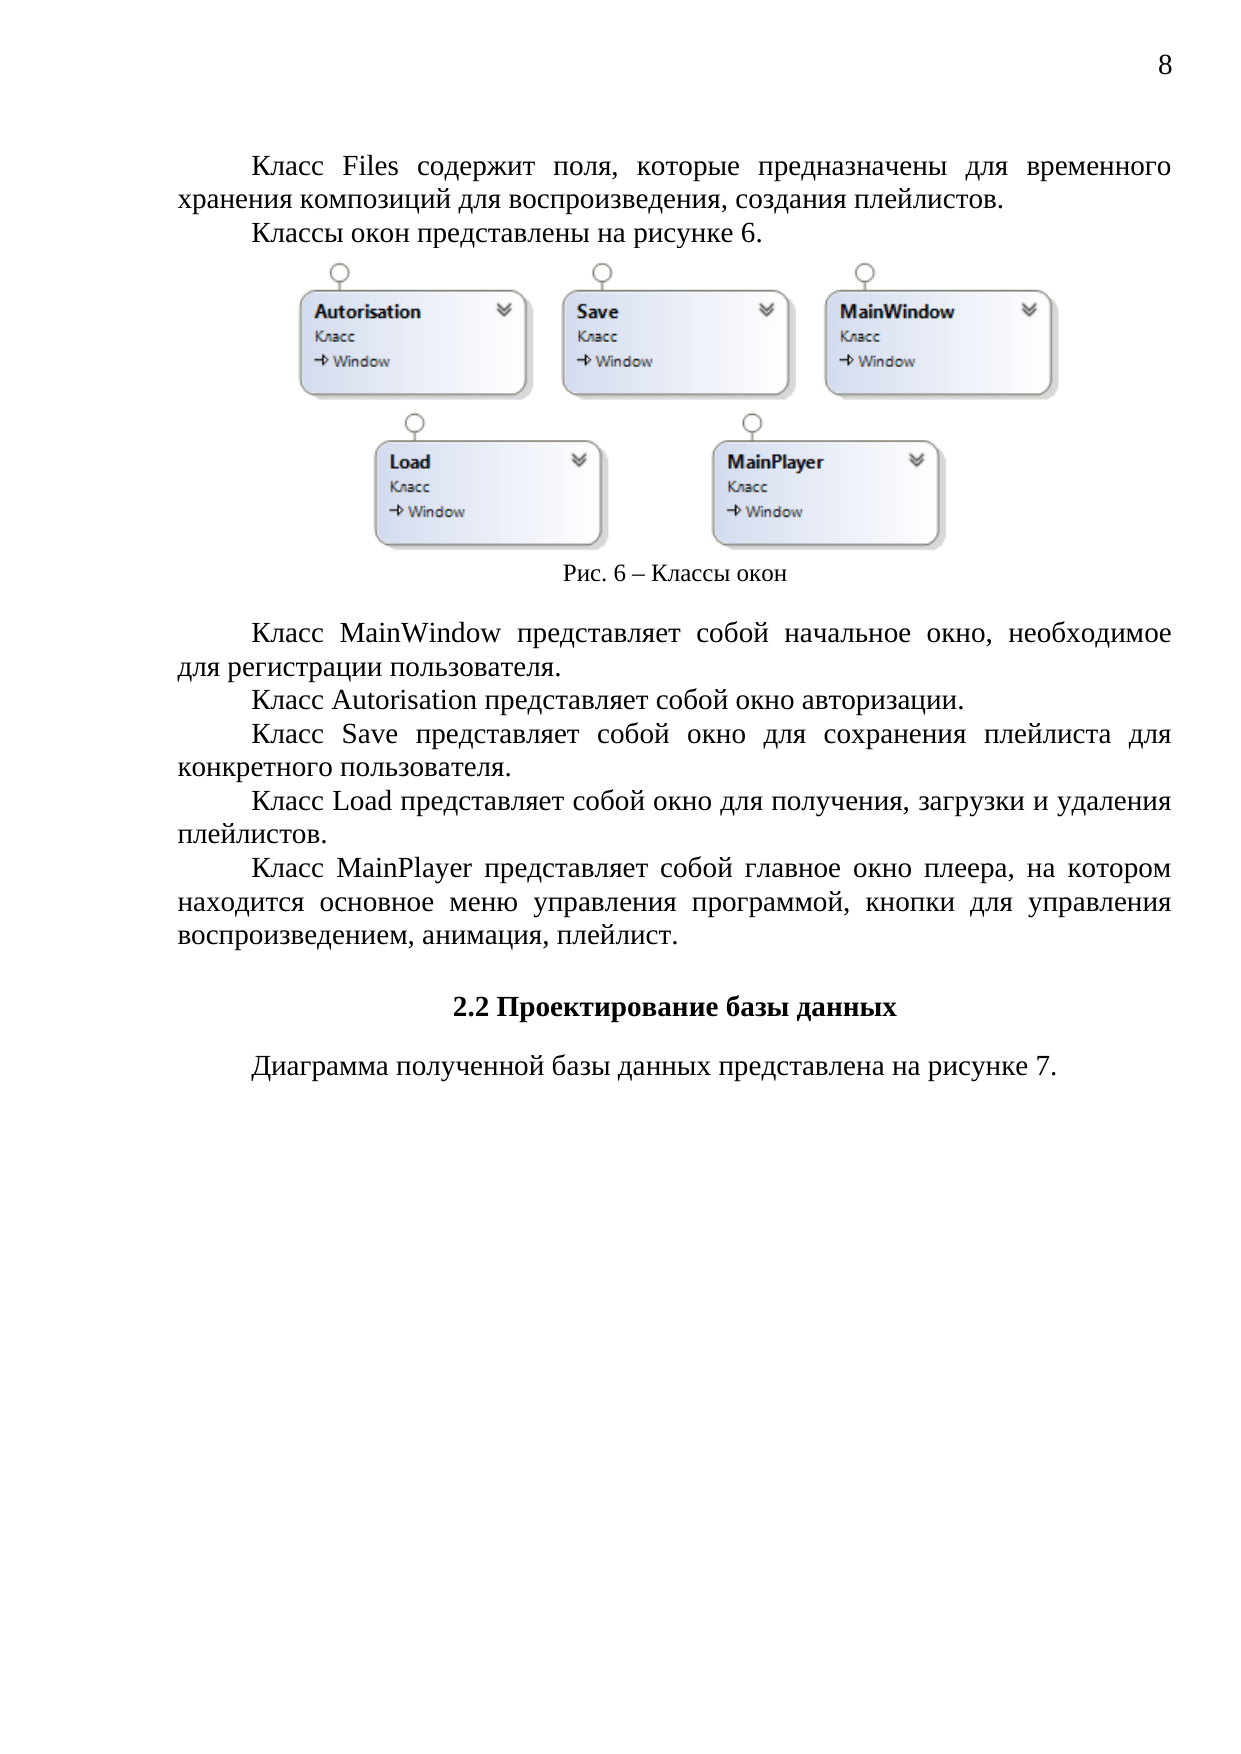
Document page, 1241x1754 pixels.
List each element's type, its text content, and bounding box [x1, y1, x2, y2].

text Класс Save представляет собой окно для сохранения плейлиста для конкретного пользователя. [177, 716, 1172, 783]
text Класс Load представляет собой окно для получения, загрузки и удаления плейлистов. [177, 783, 1172, 850]
subtitle 2.2 Проектирование базы данных [177, 989, 1172, 1023]
text Класс MainPlayer представляет собой главное окно плеера, на котором находится основное меню управления программой, кнопки для управления воспроизведением, анимация, плейлист. [177, 850, 1172, 951]
text Рис. 6 – Классы окон [177, 558, 1172, 587]
text Класс Autorisation представляет собой окно авторизации. [177, 682, 1172, 716]
text Классы окон представлены на рисунке 6. [177, 215, 1172, 248]
picture [285, 248, 1065, 558]
text Класс Files содержит поля, которые предназначены для временного хранения композиций для воспроизведения, создания плейлистов. [177, 148, 1172, 215]
text Класс MainWindow представляет собой начальное окно, необходимое для регистрации пользователя. [177, 615, 1172, 682]
text Диаграмма полученной базы данных представлена на рисунке 7. [177, 1048, 1172, 1081]
